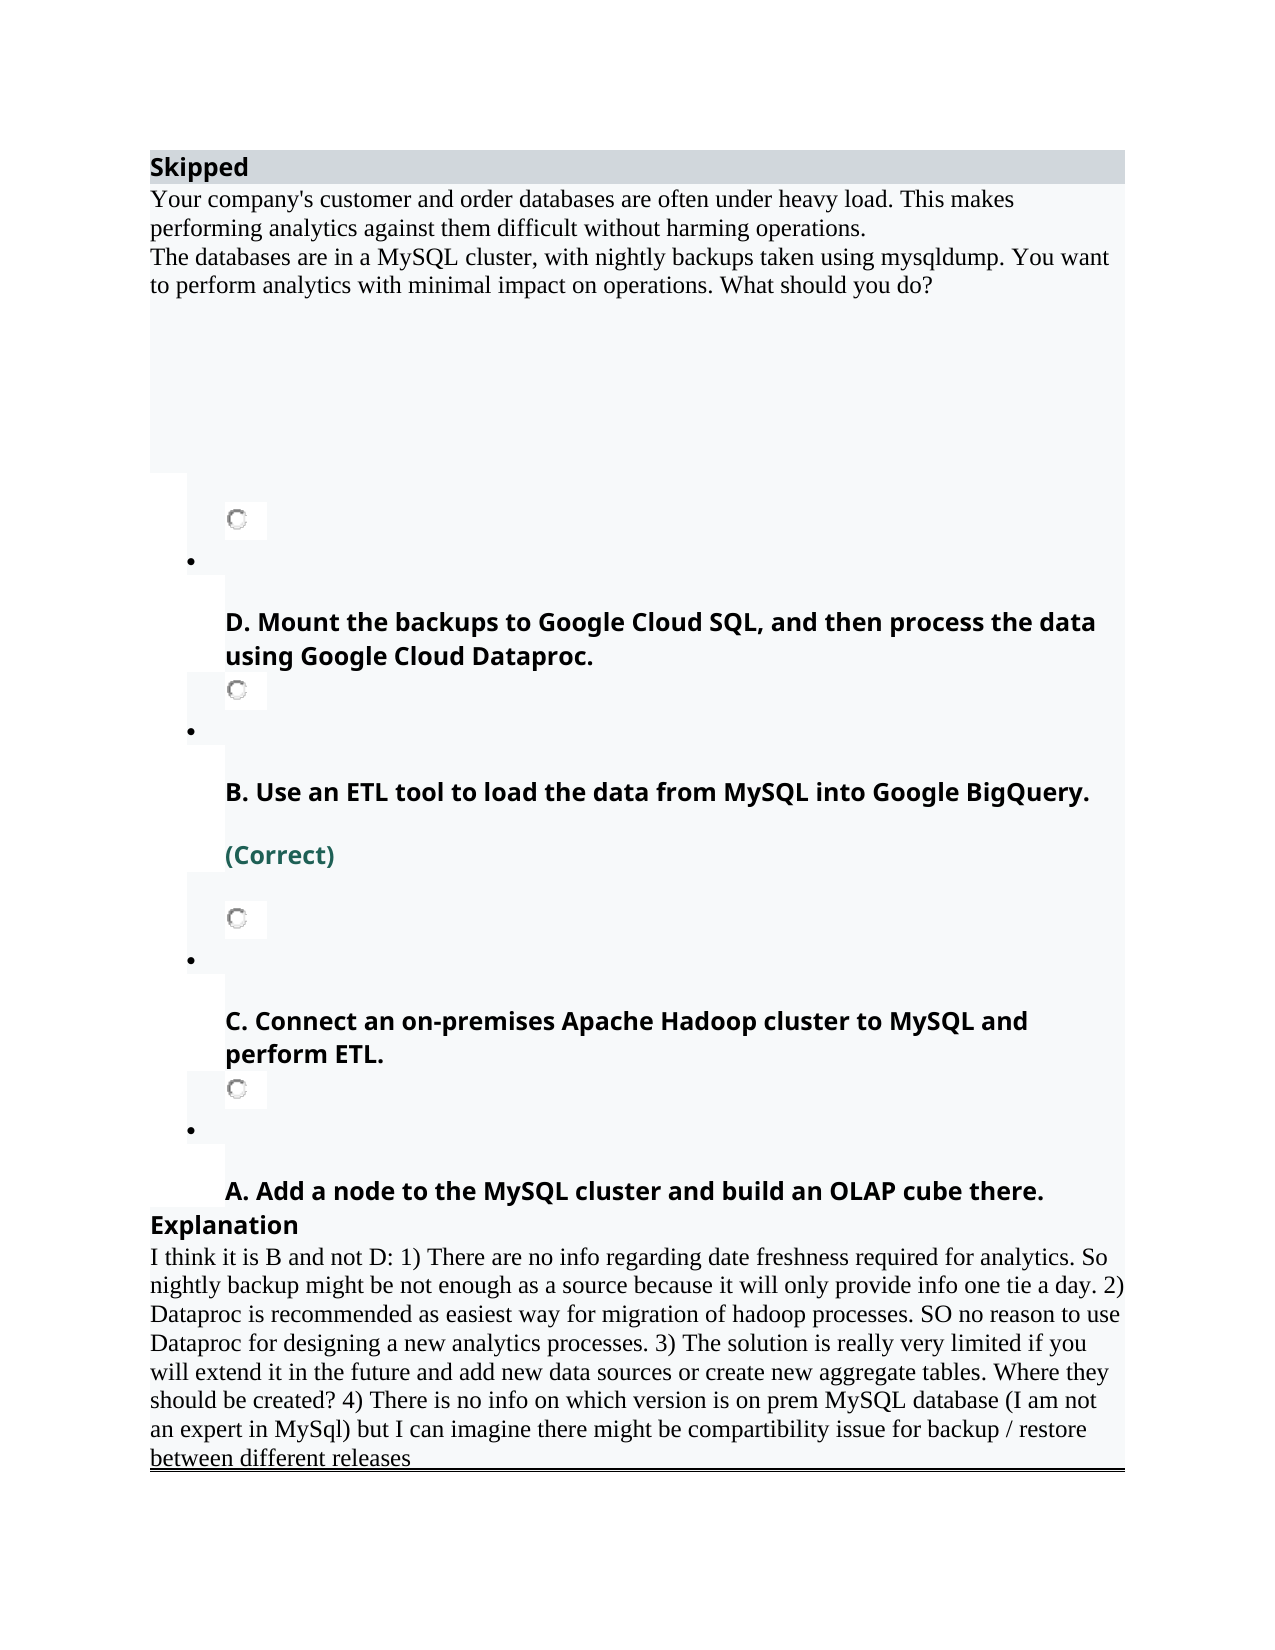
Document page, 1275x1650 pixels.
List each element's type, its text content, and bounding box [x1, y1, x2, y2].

text (Correct) [225, 838, 1125, 872]
text I think it is B and not D: 1) There are no info regarding date freshness required for analytics. So nightly backup might be not enough as a source because it will only provide info one tie a day. 2) Dataproc is recommended as easiest way for migration of hadoop processes. SO no reason to use Dataproc for designing a new analytics processes. 3) The solution is really very limited if you will extend it in the future and add new data sources or create new aggregate tables. Where they should be created? 4) There is no info on which version is on prem MySQL database (I am not an expert in MySql) but I can imagine there might be compartibility issue for backup / restore between different releases [150, 1242, 1125, 1468]
text B. Use an ETL tool to load the data from MySQL into Google BigQuery. [225, 774, 1125, 808]
text A. Add a node to the MySQL cluster and build an OLAP cube there. [225, 1173, 1125, 1207]
text D. Mount the backups to Google Cloud SQL, and then process the data using Google Cloud Dataproc. [225, 604, 1125, 672]
text C. Connect an on-premises Apache Hadoop cluster to MySQL and perform ETL. [225, 1003, 1125, 1071]
text Your company's customer and order databases are often under heavy load. This makes performing analytics against them difficult without harming operations. The databases are in a MySQL cluster, with nightly backups taken using mysqldump. You want to perform analytics with minimal impact on operations. What should you do? [150, 184, 1125, 299]
text Explanation [150, 1207, 1125, 1242]
text Skipped [150, 150, 1125, 184]
